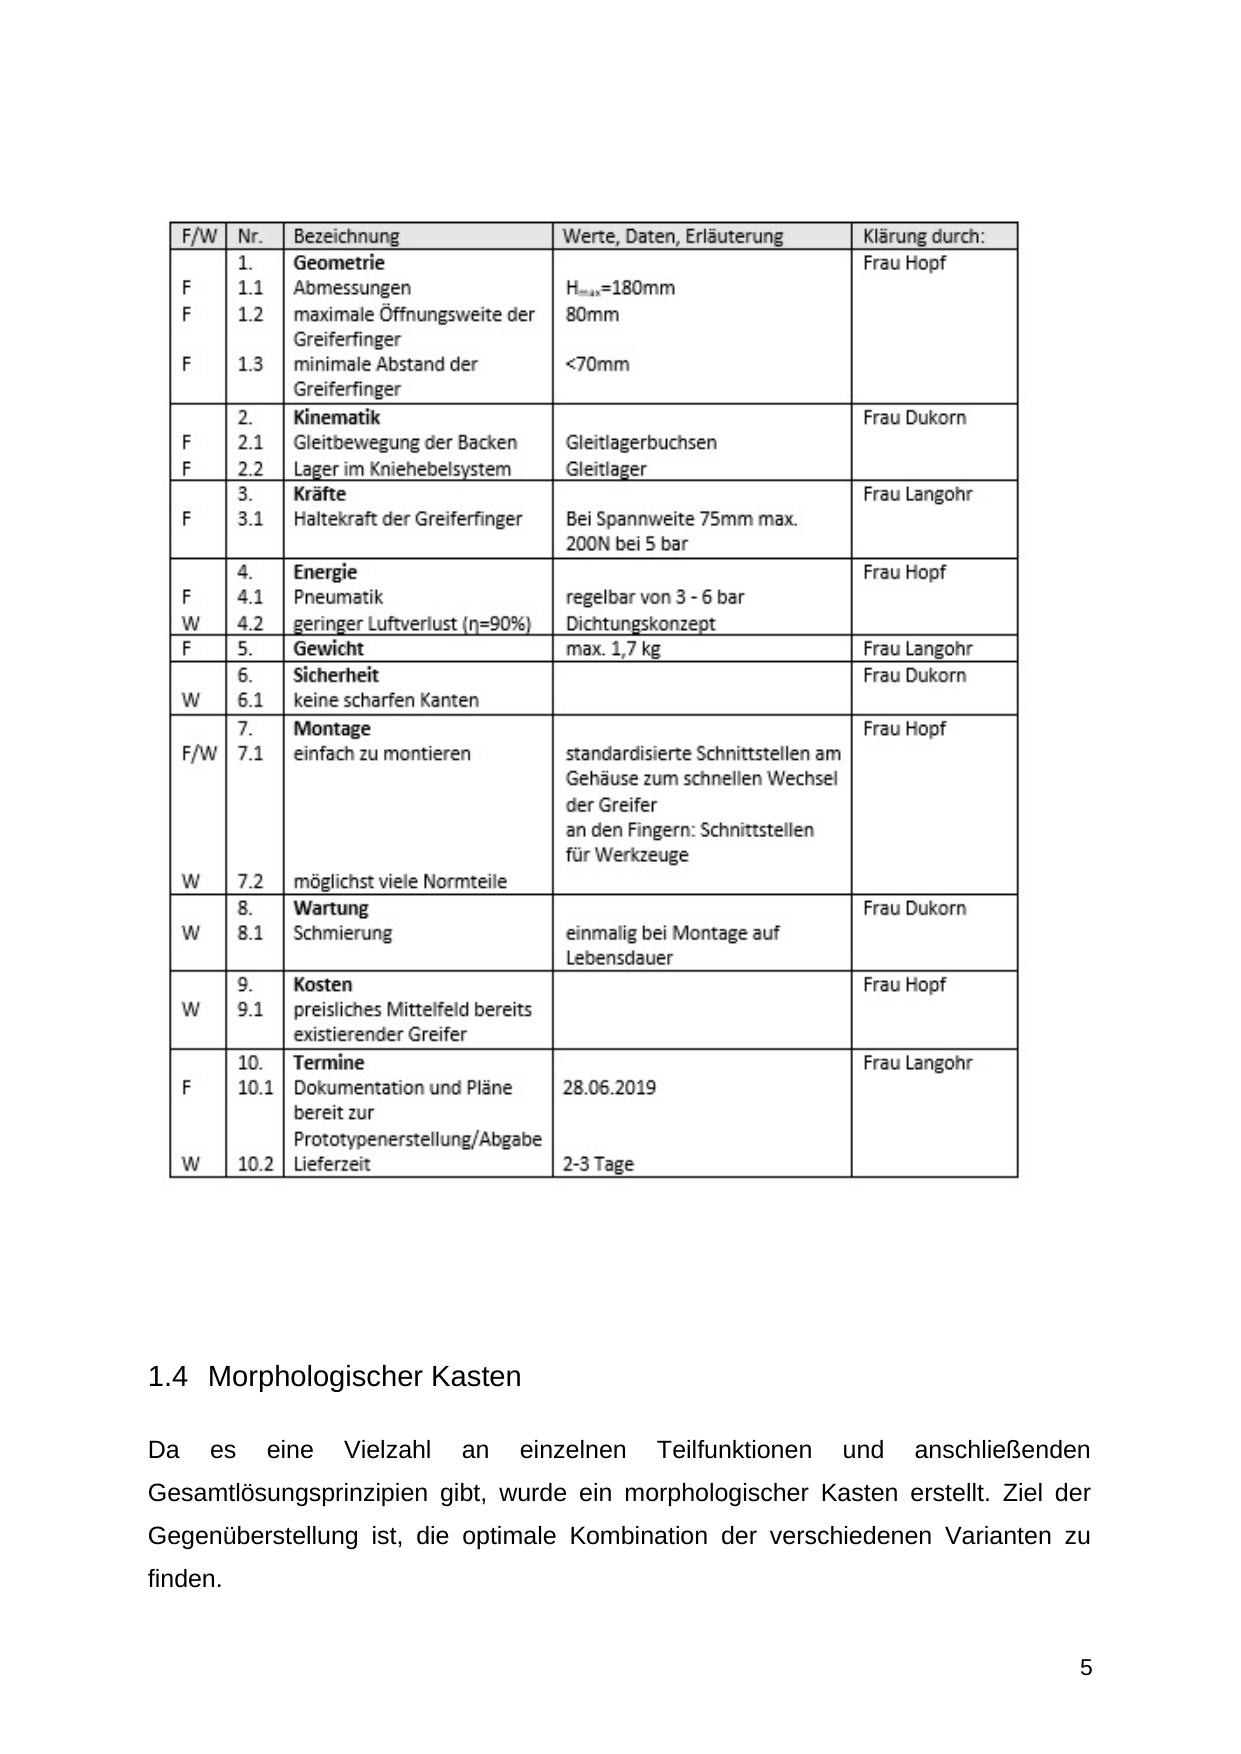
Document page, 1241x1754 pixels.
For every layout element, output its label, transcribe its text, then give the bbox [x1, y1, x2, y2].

subtitle Morphologischer Kasten [148, 1359, 1092, 1393]
text Da es eine Vielzahl an einzelnen Teilfunktionen und anschließenden Gesamtlösungsprinzipien gibt, wurde ein morphologischer Kasten erstellt. Ziel der Gegenüberstellung ist, die optimale Kombination der verschiedenen Varianten zu finden. [148, 1435, 1092, 1593]
picture [147, 206, 1040, 1189]
